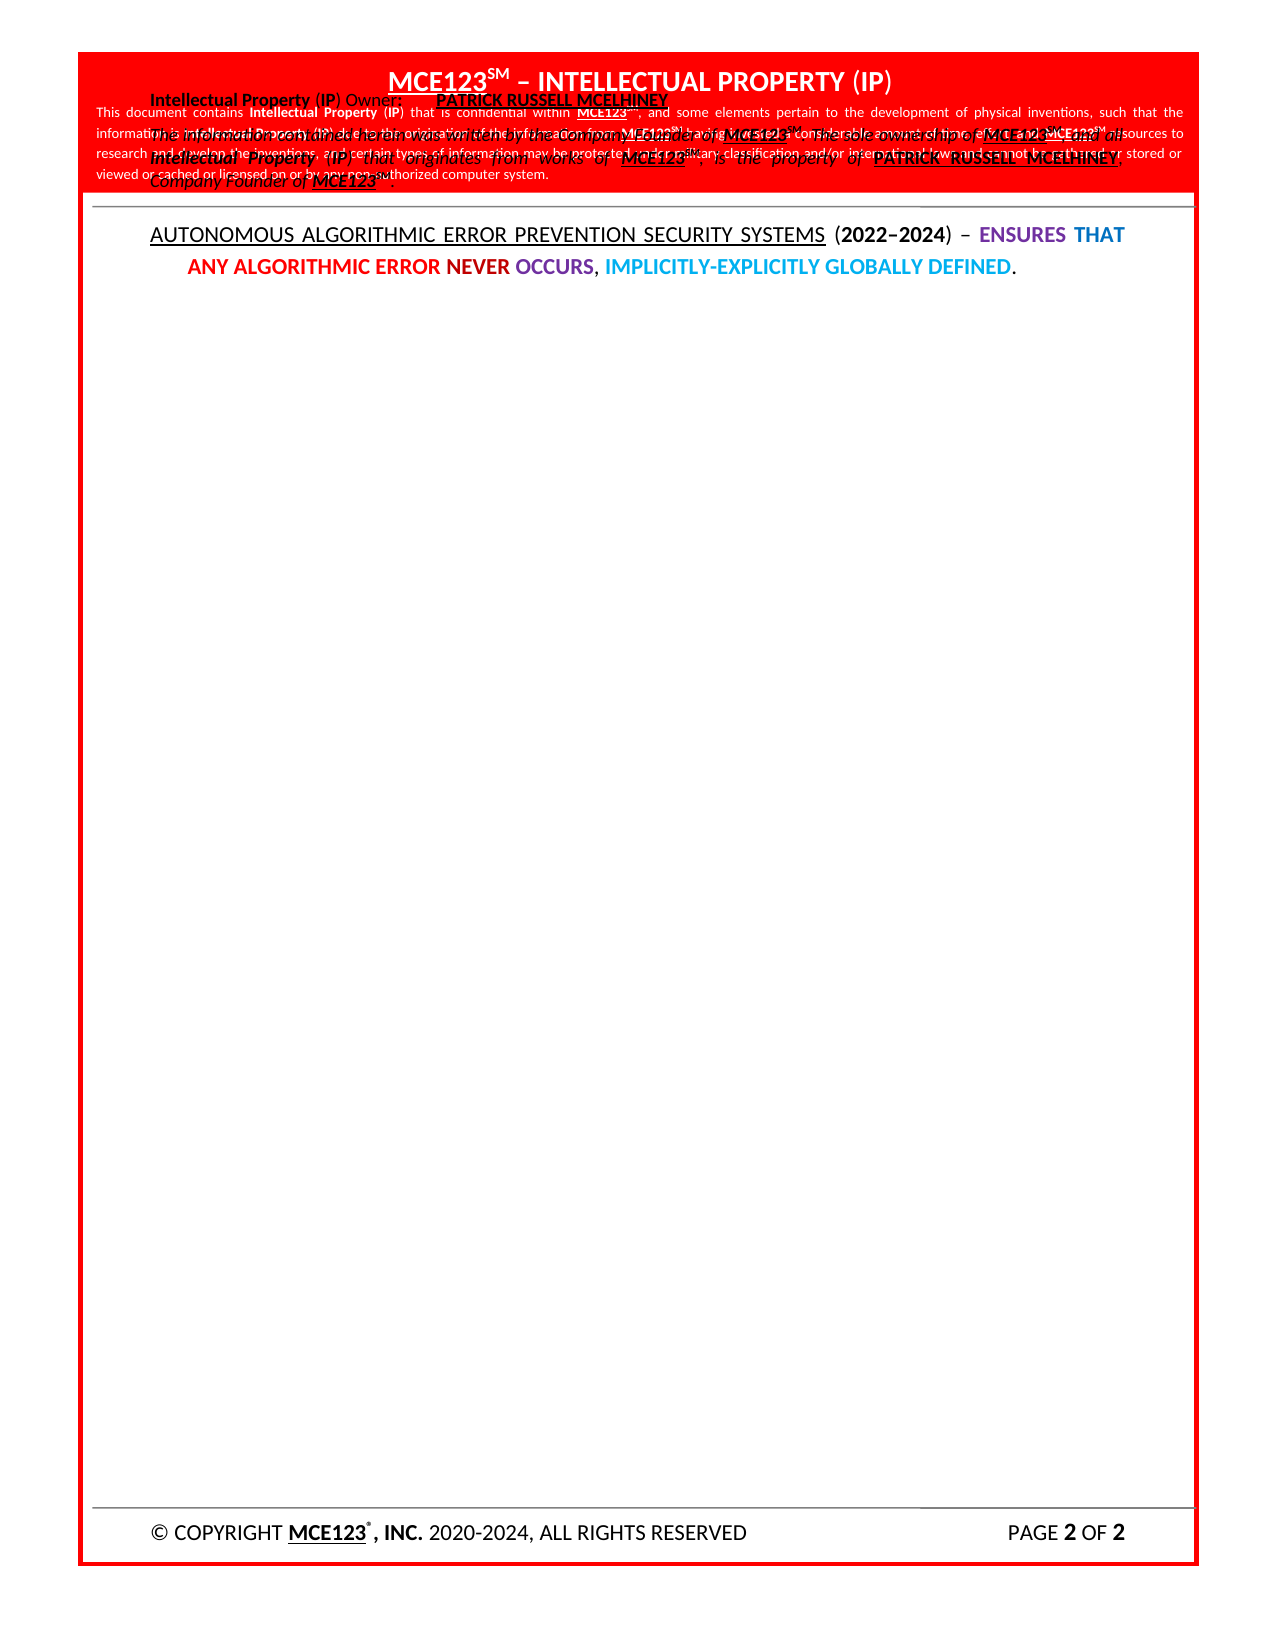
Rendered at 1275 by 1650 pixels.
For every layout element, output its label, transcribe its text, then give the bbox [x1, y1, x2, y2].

text AUTONOMOUS ALGORITHMIC ERROR PREVENTION SECURITY SYSTEMS (2022–2024) – ENSURES THAT ANY ALGORITHMIC ERROR NEVER OCCURS, IMPLICITLY-EXPLICITLY GLOBALLY DEFINED. [150, 220, 1125, 280]
